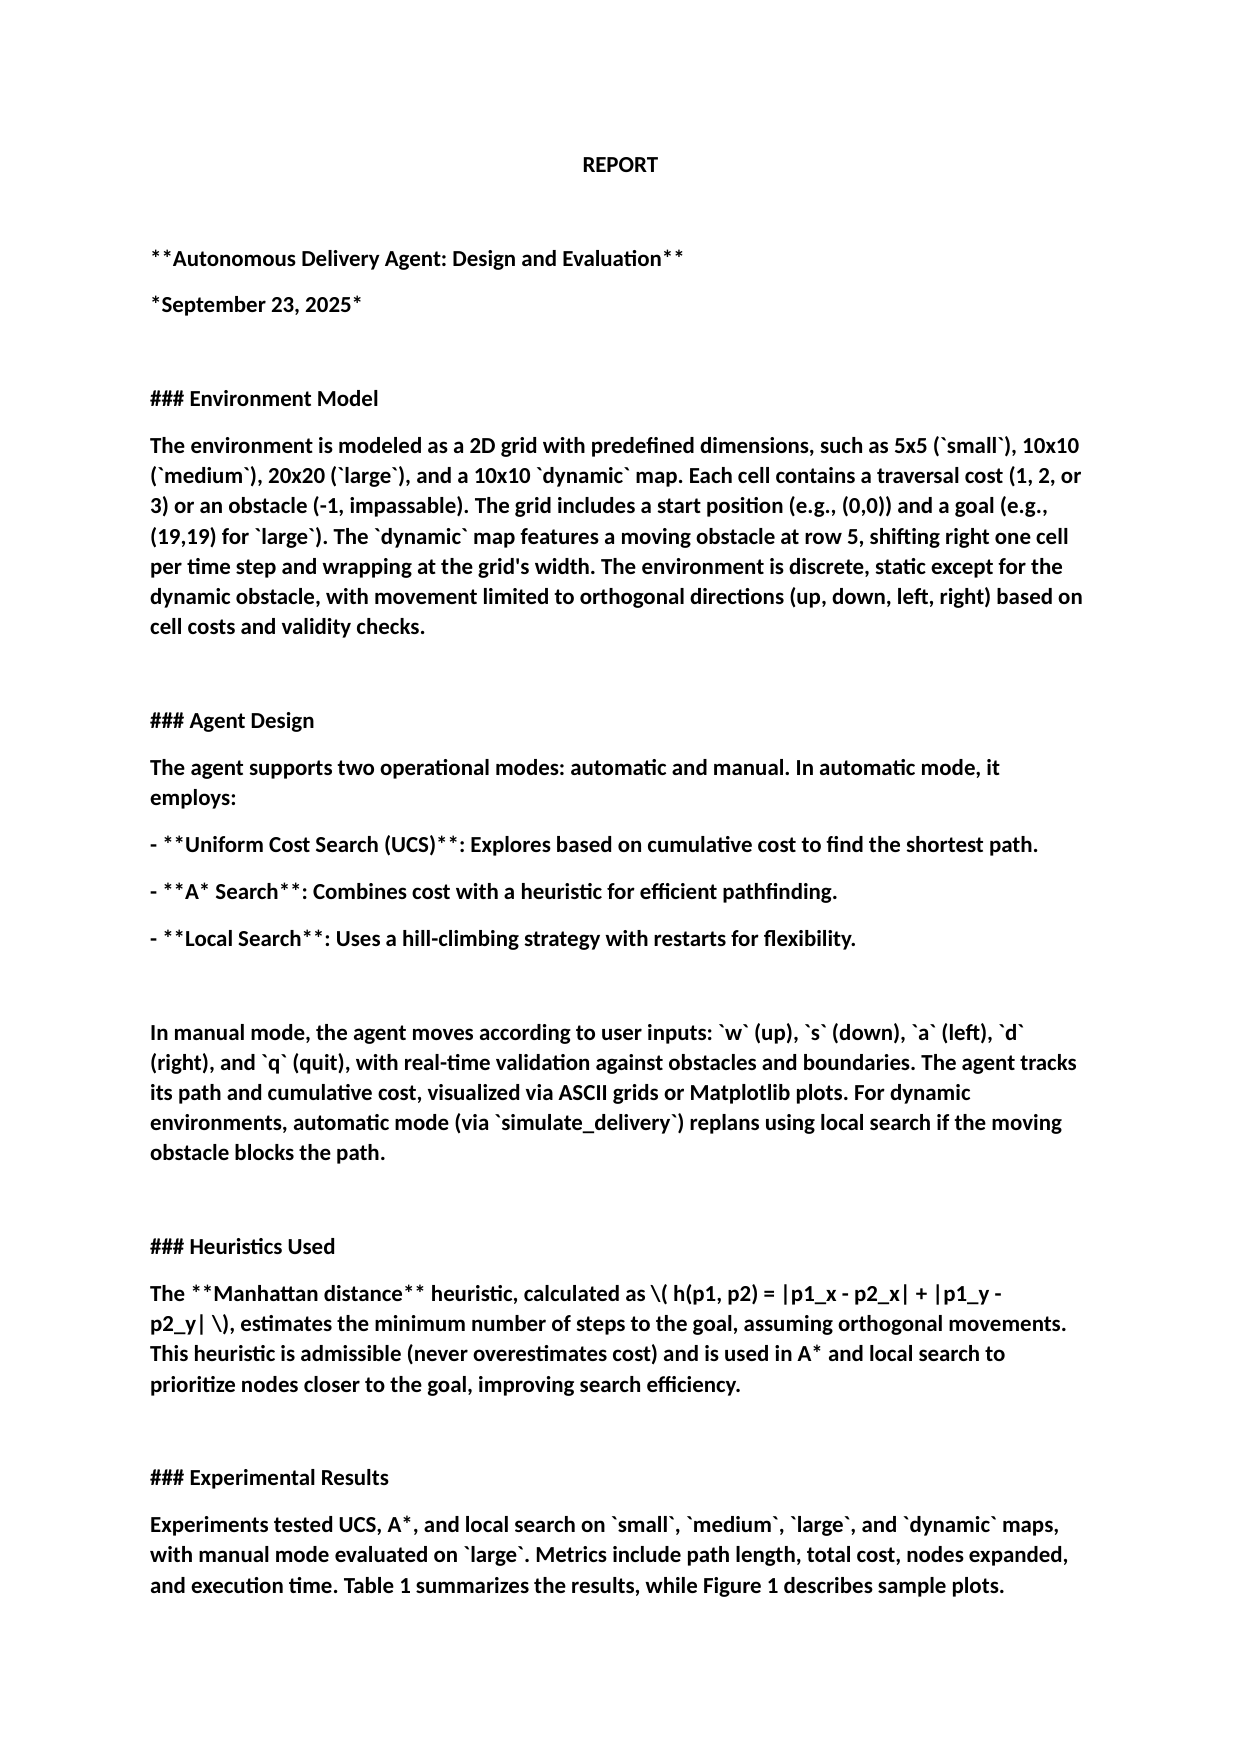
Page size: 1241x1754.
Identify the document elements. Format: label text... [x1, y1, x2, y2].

text Experiments tested UCS, A*, and local search on `small`, `medium`, `large`, and `dynamic` maps, with manual mode evaluated on `large`. Metrics include path length, total cost, nodes expanded, and execution time. Table 1 summarizes the results, while Figure 1 describes sample plots. [150, 1510, 1090, 1599]
text - **Local Search**: Uses a hill-climbing strategy with restarts for flexibility. [150, 924, 1090, 952]
text - **Uniform Cost Search (UCS)**: Explores based on cumulative cost to find the shortest path. [150, 830, 1090, 858]
text ### Experimental Results [150, 1463, 1090, 1492]
text The **Manhattan distance** heuristic, calculated as \( h(p1, p2) = |p1_x - p2_x| + |p1_y - p2_y| \), estimates the minimum number of steps to the goal, assuming orthogonal movements. This heuristic is admissible (never overestimates cost) and is used in A* and local search to prioritize nodes closer to the goal, improving search efficiency. [150, 1279, 1090, 1398]
text - **A* Search**: Combines cost with a heuristic for efficient pathfinding. [150, 877, 1090, 905]
text ### Environment Model [150, 384, 1090, 412]
text The environment is modeled as a 2D grid with predefined dimensions, such as 5x5 (`small`), 10x10 (`medium`), 20x20 (`large`), and a 10x10 `dynamic` map. Each cell contains a traversal cost (1, 2, or 3) or an obstacle (-1, impassable). The grid includes a start position (e.g., (0,0)) and a goal (e.g., (19,19) for `large`). The `dynamic` map features a moving obstacle at row 5, shifting right one cell per time step and wrapping at the grid's width. The environment is discrete, static except for the dynamic obstacle, with movement limited to orthogonal directions (up, down, left, right) based on cell costs and validity checks. [150, 431, 1090, 641]
text *September 23, 2025* [150, 291, 1090, 319]
text The agent supports two operational modes: automatic and manual. In automatic mode, it employs: [150, 753, 1090, 811]
text REPORT [150, 150, 1090, 178]
text ### Heuristics Used [150, 1232, 1090, 1260]
text In manual mode, the agent moves according to user inputs: `w` (up), `s` (down), `a` (left), `d` (right), and `q` (quit), with real-time validation against obstacles and boundaries. The agent tracks its path and cumulative cost, visualized via ASCII grids or Matplotlib plots. For dynamic environments, automatic mode (via `simulate_delivery`) replans using local search if the moving obstacle blocks the path. [150, 1018, 1090, 1167]
text ### Agent Design [150, 706, 1090, 734]
text **Autonomous Delivery Agent: Design and Evaluation** [150, 244, 1090, 272]
